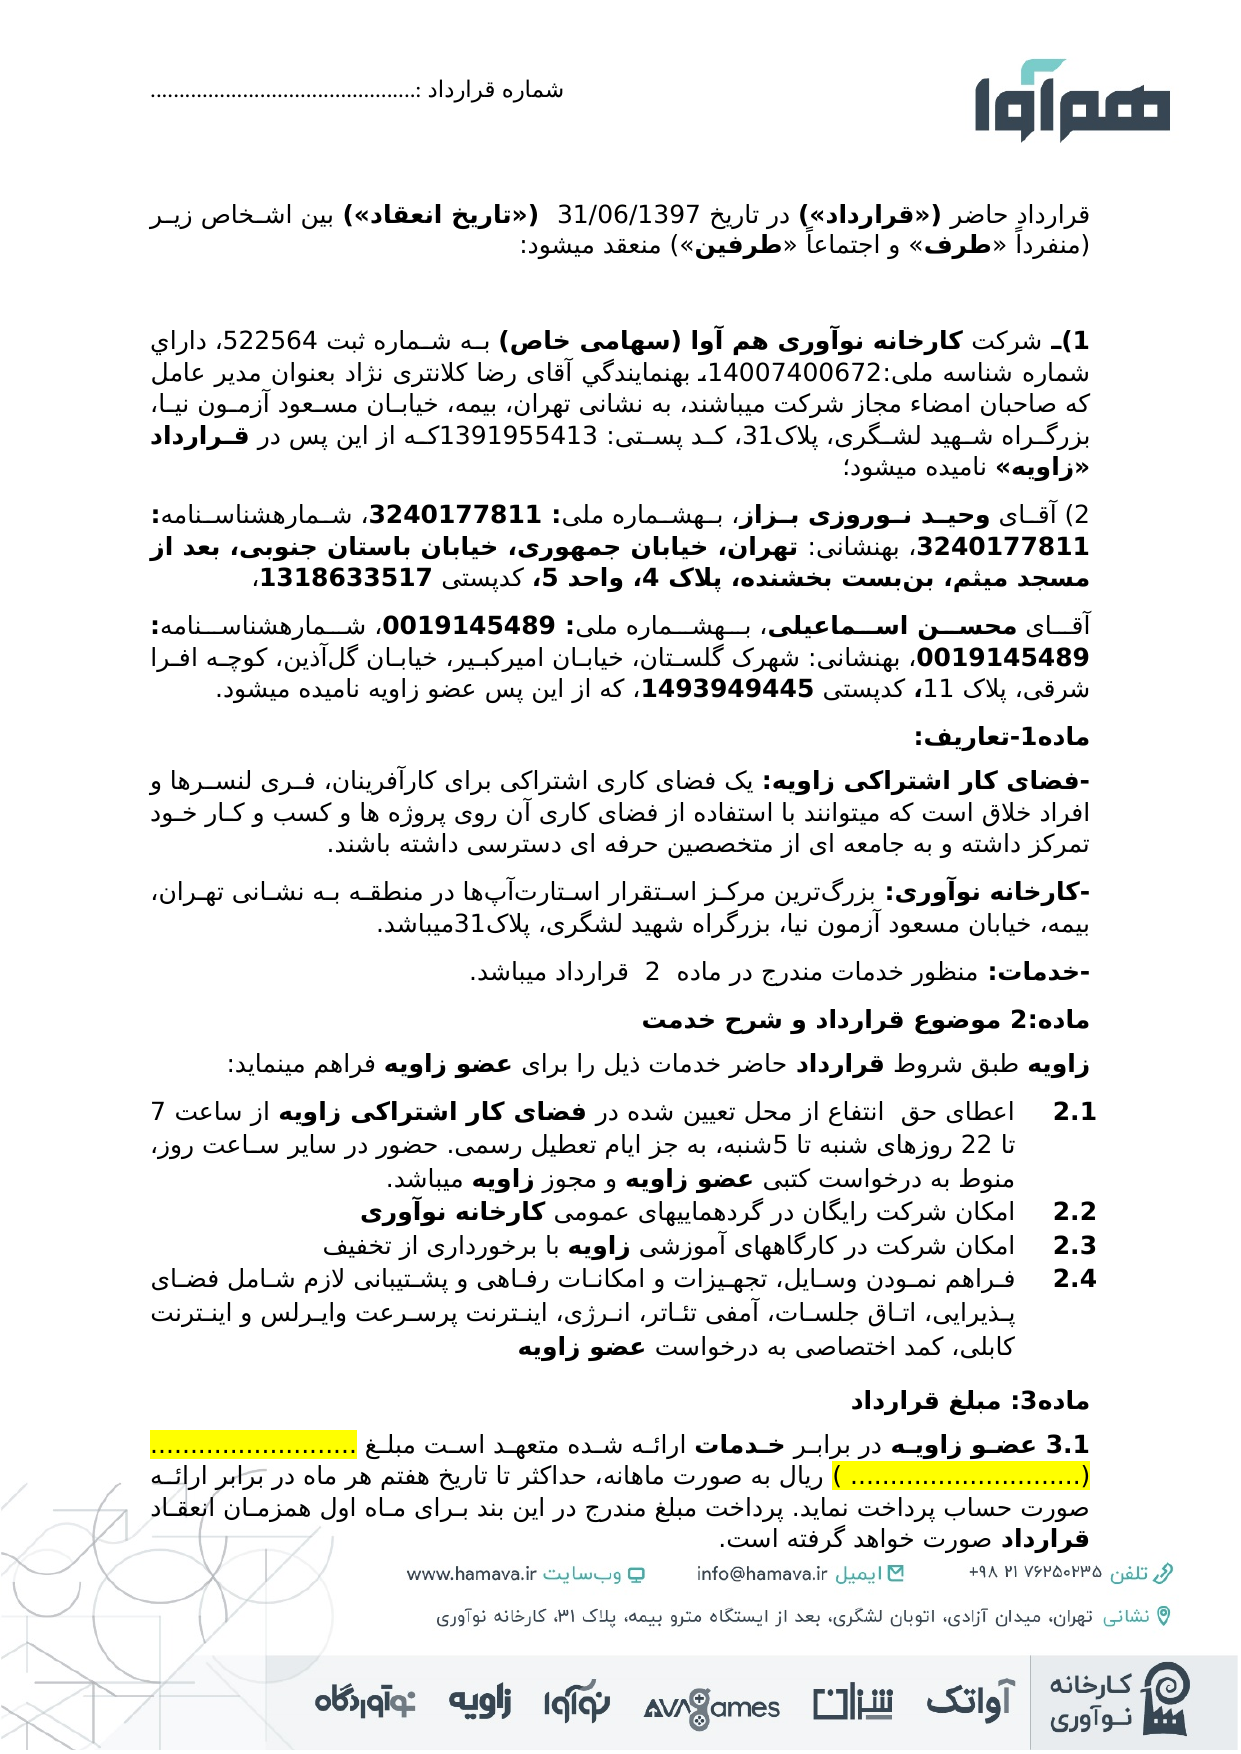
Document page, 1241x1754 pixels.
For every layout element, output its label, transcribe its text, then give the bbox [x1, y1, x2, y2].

text -فضای کار اشتراکی زاویه: یک فضای کاری اشتراکی برای کارآفرینان، فری لنسرها و افراد خلاق است که میتوانند با استفاده از فضای کاری آن روی پروژه ها و کسب و کار خود تمرکز داشته و به جامعه ای از متخصصین حرفه ای دسترسی داشته باشند. [150, 766, 1090, 858]
subtitle ماده:2 موضوع قرارداد و شرح خدمت [150, 1005, 1090, 1034]
list امکان شرکت رایگان در گردهماییهای عمومی کارخانه نوآوری [150, 1197, 1053, 1227]
text -کارخانه نوآوری: بزرگ‌ترین مرکز استقرار استارت‌آپ‌ها در منطقه به نشانی تهران، بیمه، خیابان مسعود آزمون نیا، بزرگراه شهید لشگری، پلاک31میباشد. [150, 877, 1090, 938]
text -خدمات: منظور خدمات مندرج در ماده 2 قرارداد میباشد. [150, 957, 1090, 986]
picture [0, 0, 1238, 1750]
text 3.1 عضو زاویه در برابر خدمات ارائه شده متعهد است مبلغ ..........................(............................. ) ریال به صورت ماهانه، حداکثر تا تاریخ هفتم هر ماه در برابر ارائه صورت حساب پرداخت نماید. پرداخت مبلغ مندرج در این بند برای ماه اول همزمان انعقاد قرارداد صورت خواهد گرفته است. [150, 1430, 1090, 1553]
subtitle ماده3: مبلغ قرارداد [150, 1386, 1090, 1415]
text قرارداد حاضر («قرارداد») در تاریخ 31/06/1397 («تاریخ انعقاد») بین اشخاص زیر (منفرداً «طرف» و اجتماعاً «طرفین») منعقد میشود: [150, 201, 1090, 259]
text 2) آقای وحید نوروزی بزاز، بهشماره ملی: 3240177811، شمارهشناسنامه: 3240177811، بهنشانی: تهران، خیابان جمهوری، خیابان باستان جنوبی، بعد از مسجد میثم، بن‌بست بخشنده، پلاک 4، واحد 5، کدپستی 1318633517، [150, 500, 1090, 592]
text زاویه طبق شروط قرارداد حاضر خدمات ذیل را برای عضو زاویه فراهم مینماید: [150, 1049, 1090, 1078]
list امکان شرکت در کارگاههای آموزشی زاویه با برخورداری از تخفیف [150, 1231, 1053, 1260]
list اعطای حق انتفاع از محل تعیین شده در فضای کار اشتراکی زاویه از ساعت 7 تا 22 روزهای شنبه تا 5شنبه، به جز ایام تعطیل رسمی. حضور در سایر ساعت روز، منوط به درخواست کتبی عضو زاویه و مجوز زاویه میباشد. [150, 1097, 1053, 1193]
text آقای محسن اسماعیلی، بهشماره ملی: 0019145489، شمارهشناسنامه: 0019145489، بهنشانی: شهرک گلستان، خیابان امیرکبیر، خیابان گل‌آذین، کوچه افرا شرقی، پلاک 11، کدپستی 1493949445، که از این پس عضو زاویه نامیده میشود. [150, 611, 1090, 703]
list فراهم نمودن وسایل، تجهیزات و امکانات رفاهی و پشتیبانی لازم شامل فضای پذیرایی، اتاق جلسات، آمفی تئاتر، انرژی، اینترنت پرسرعت وایرلس و اینترنت کابلی، کمد اختصاصی به درخواست عضو زاویه [150, 1264, 1053, 1361]
text 1) شرکت کارخانه نوآوری هم آوا (سهامی خاص) به شماره ثبت 522564، داراي شماره شناسه ملی:14007400672، بهنمايندگي آقای رضا کلانتری نژاد بعنوان مدیر عامل که صاحبان امضاء مجاز شرکت میباشند، به نشانی تهران، بیمه، خیابان مسعود آزمون نیا، بزرگراه شهید لشگری، پلاک31، کد پستی: 1391955413که از اين پس در قرارداد «زاویه» ناميده ميشود؛ [150, 326, 1090, 481]
subtitle ماده1-تعاریف: [150, 722, 1090, 752]
